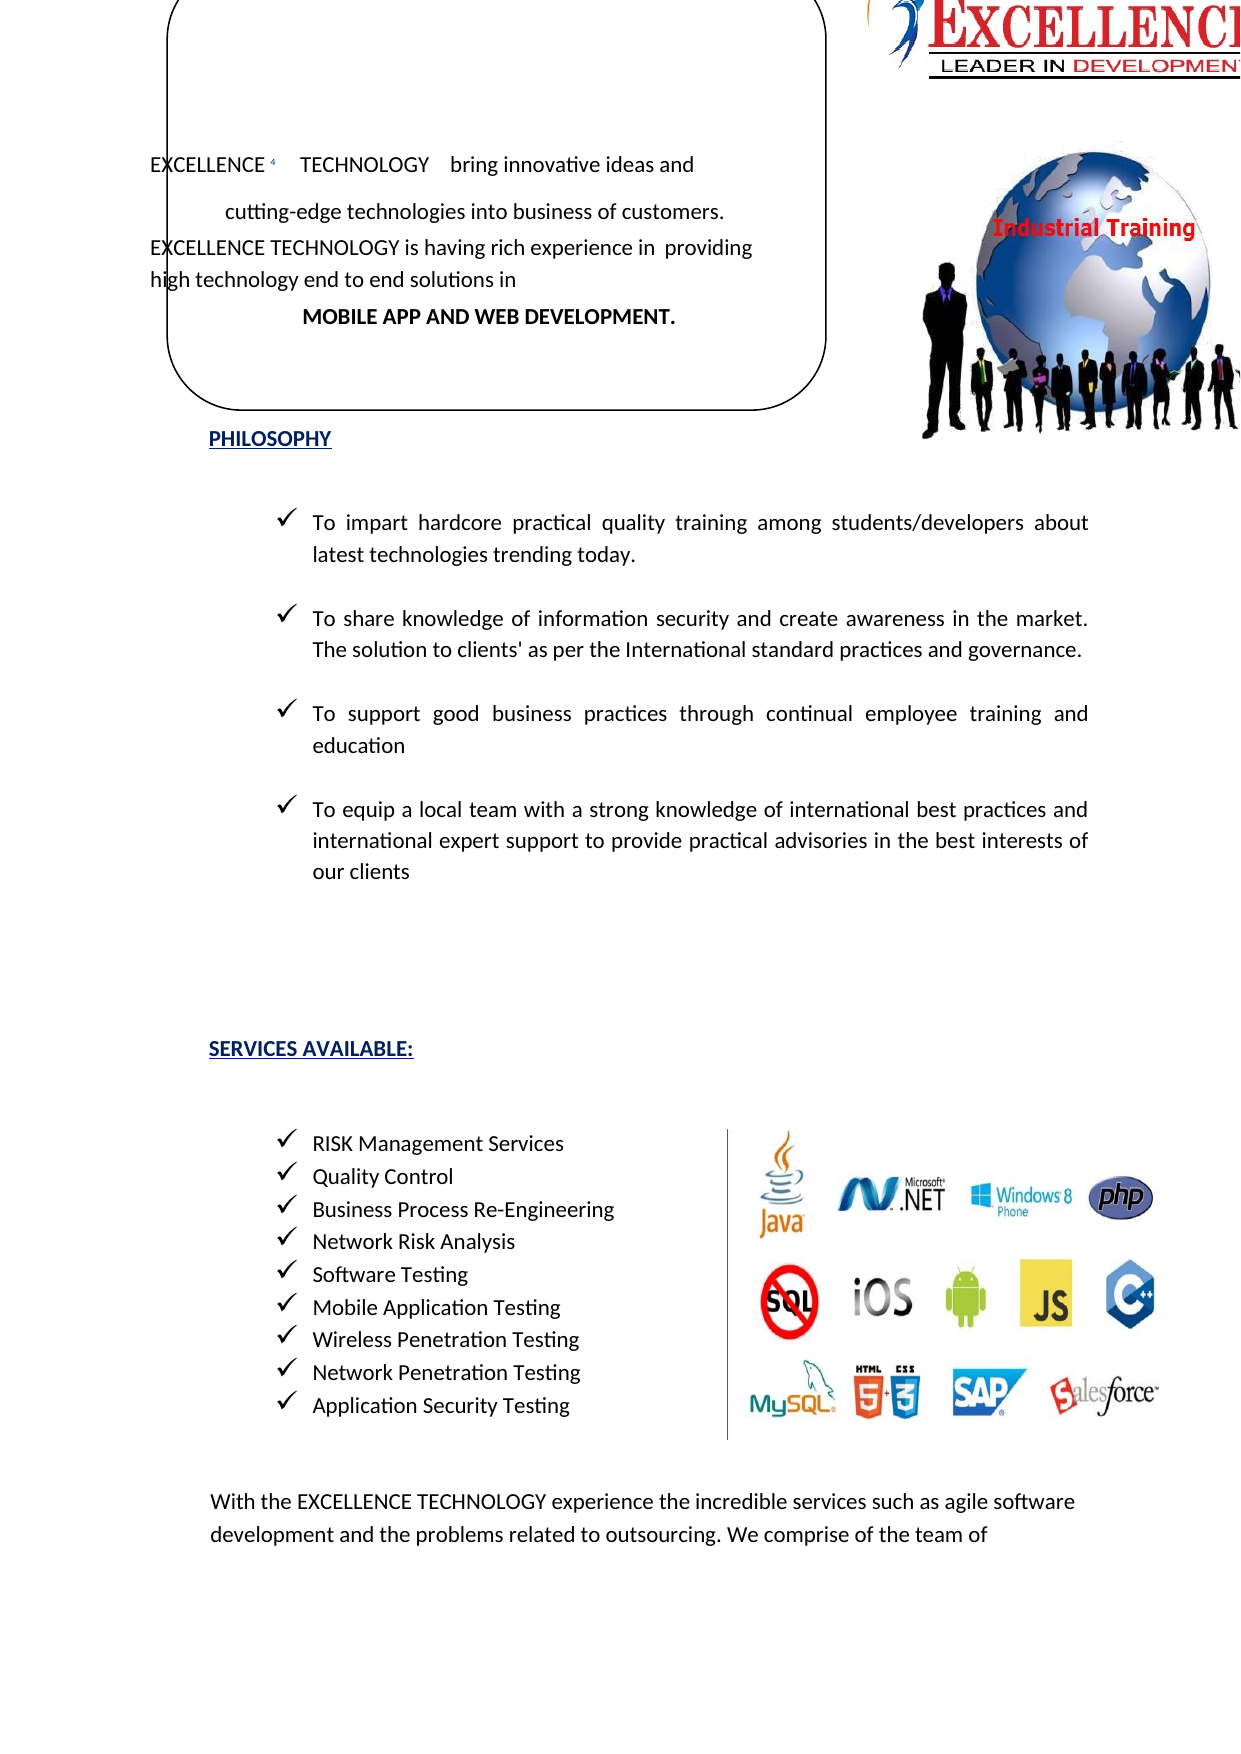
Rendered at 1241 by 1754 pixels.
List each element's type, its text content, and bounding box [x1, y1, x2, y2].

list Network Penetration Testing [275, 1358, 727, 1387]
list To impart hardcore practical quality training among students/developers about latest technologies trending today. [275, 508, 1090, 568]
list Wireless Penetration Testing [275, 1326, 727, 1354]
text MOBILE APP AND WEB DEVELOPMENT. [150, 302, 1090, 331]
list To share knowledge of information security and create awareness in the market. The solution to clients' as per the International standard practices and governance. [275, 604, 1090, 663]
list Network Risk Analysis [275, 1227, 727, 1256]
list RISK Management Services [275, 1129, 727, 1158]
list To equip a local team with a strong knowledge of international best practices and international expert support to provide practical advisories in the best interests of our clients [275, 795, 1090, 885]
picture [861, 0, 1241, 84]
list Business Process Re-Engineering [275, 1195, 727, 1223]
list To support good business practices through continual employee training and education [275, 699, 1090, 759]
list Quality Control [275, 1162, 727, 1191]
text PHILOSOPHY [208, 424, 1090, 452]
picture [727, 1129, 1173, 1440]
text SERVICES AVAILABLE: [208, 1034, 1090, 1062]
list Application Security Testing [275, 1391, 727, 1420]
text EXCELLENCE 4 TECHNOLOGY bring innovative ideas and cutting-edge technologies into business of customers. EXCELLENCE TECHNOLOGY is having rich experience in providing high technology end to end solutions in [150, 150, 783, 293]
list Software Testing [275, 1260, 727, 1289]
picture [901, 124, 1241, 455]
list Mobile Application Testing [275, 1293, 727, 1322]
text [210, 1487, 1090, 1548]
